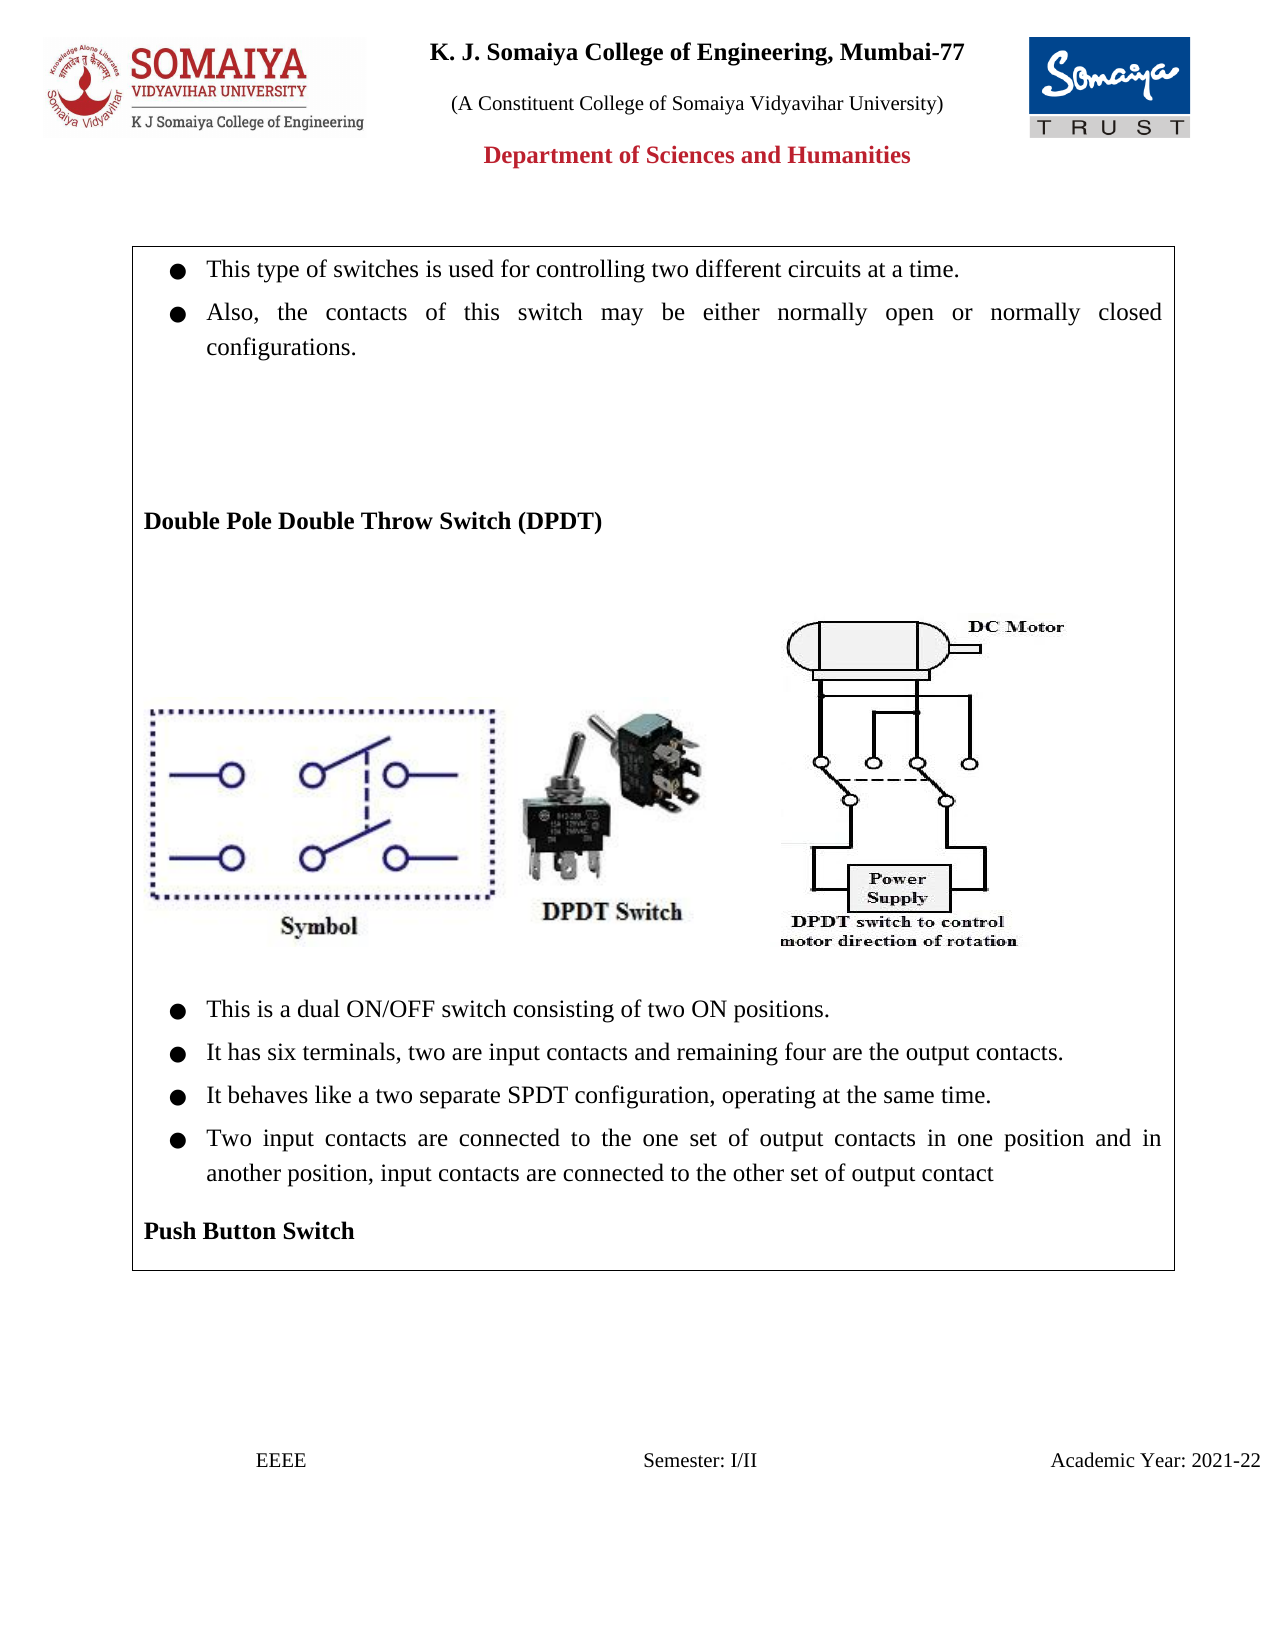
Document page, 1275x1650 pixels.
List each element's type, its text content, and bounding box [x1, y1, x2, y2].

picture [727, 613, 1109, 947]
picture [143, 697, 722, 947]
picture [42, 37, 367, 138]
picture [1029, 37, 1191, 138]
